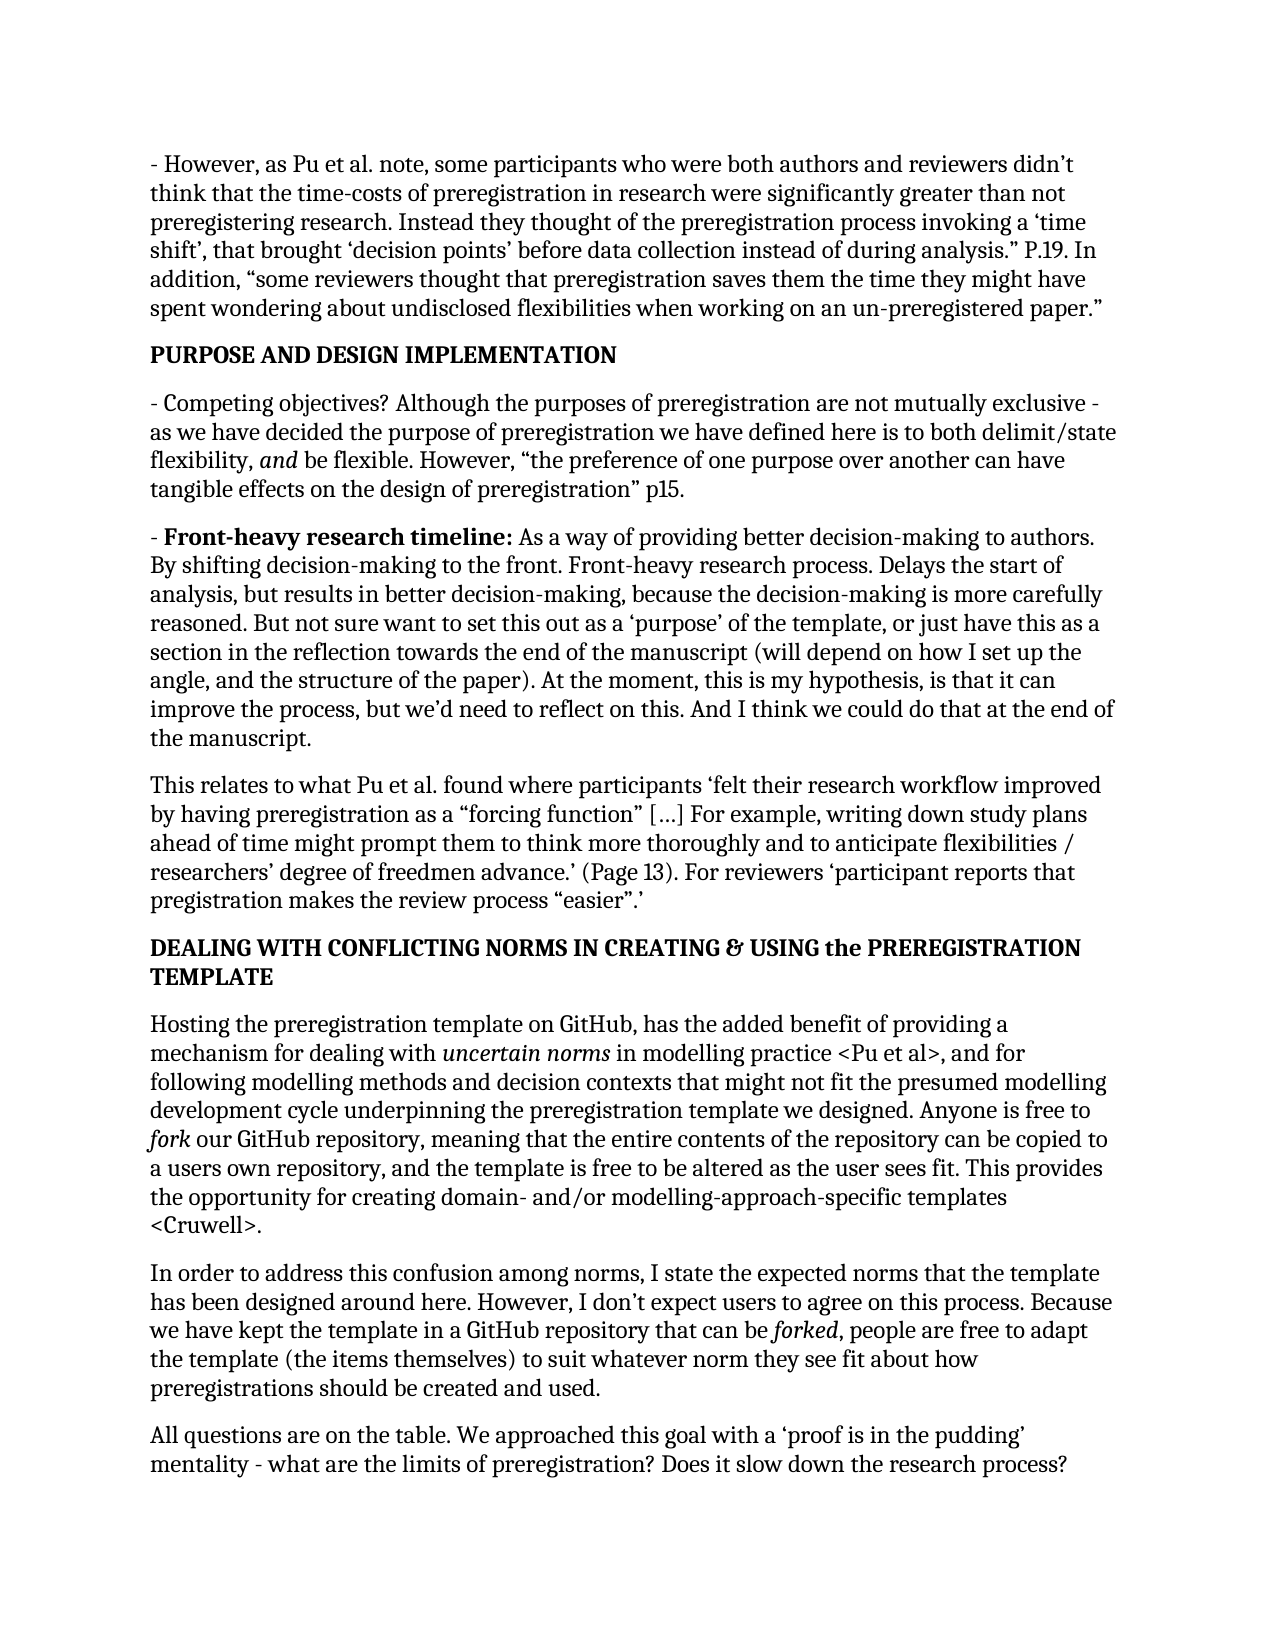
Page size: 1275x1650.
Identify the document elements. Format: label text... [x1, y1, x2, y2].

text Hosting the preregistration template on GitHub, has the added benefit of providing a mechanism for dealing with uncertain norms in modelling practice <Pu et al>, and for following modelling methods and decision contexts that might not fit the presumed modelling development cycle underpinning the preregistration template we designed. Anyone is free to fork our GitHub repository, meaning that the entire contents of the repository can be copied to a users own repository, and the template is free to be altered as the user sees fit. This provides the opportunity for creating domain- and/or modelling-approach-specific templates <Cruwell>. [150, 1010, 1125, 1240]
text This relates to what Pu et al. found where participants ‘felt their research workflow improved by having preregistration as a “forcing function” […] For example, writing down study plans ahead of time might prompt them to think more thoroughly and to anticipate flexibilities / researchers’ degree of freedmen advance.’ (Page 13). For reviewers ‘participant reports that pregistration makes the review process “easier”.’ [150, 771, 1125, 915]
text DEALING WITH CONFLICTING NORMS IN CREATING & USING the PREREGISTRATION TEMPLATE [150, 934, 1125, 991]
text In order to address this confusion among norms, I state the expected norms that the template has been designed around here. However, I don’t expect users to agree on this process. Because we have kept the template in a GitHub repository that can be forked, people are free to adapt the template (the items themselves) to suit whatever norm they see fit about how preregistrations should be created and used. [150, 1259, 1125, 1402]
text All questions are on the table. We approached this goal with a ‘proof is in the pudding’ mentality - what are the limits of preregistration? Does it slow down the research process? [150, 1421, 1125, 1479]
text - Competing objectives? Although the purposes of preregistration are not mutually exclusive - as we have decided the purpose of preregistration we have defined here is to both delimit/state flexibility, and be flexible. However, “the preference of one purpose over another can have tangible effects on the design of preregistration” p15. [150, 389, 1125, 504]
text - However, as Pu et al. note, some participants who were both authors and reviewers didn’t think that the time-costs of preregistration in research were significantly greater than not preregistering research. Instead they thought of the preregistration process invoking a ‘time shift’, that brought ‘decision points’ before data collection instead of during analysis.” P.19. In addition, “some reviewers thought that preregistration saves them the time they might have spent wondering about undisclosed flexibilities when working on an un-preregistered paper.” [150, 150, 1125, 322]
text PURPOSE AND DESIGN IMPLEMENTATION [150, 341, 1125, 370]
text - Front-heavy research timeline: As a way of providing better decision-making to authors. By shifting decision-making to the front. Front-heavy research process. Delays the start of analysis, but results in better decision-making, because the decision-making is more carefully reasoned. But not sure want to set this out as a ‘purpose’ of the template, or just have this as a section in the reflection towards the end of the manuscript (will depend on how I set up the angle, and the structure of the paper). At the moment, this is my hypothesis, is that it can improve the process, but we’d need to reflect on this. And I think we could do that at the end of the manuscript. [150, 522, 1125, 752]
